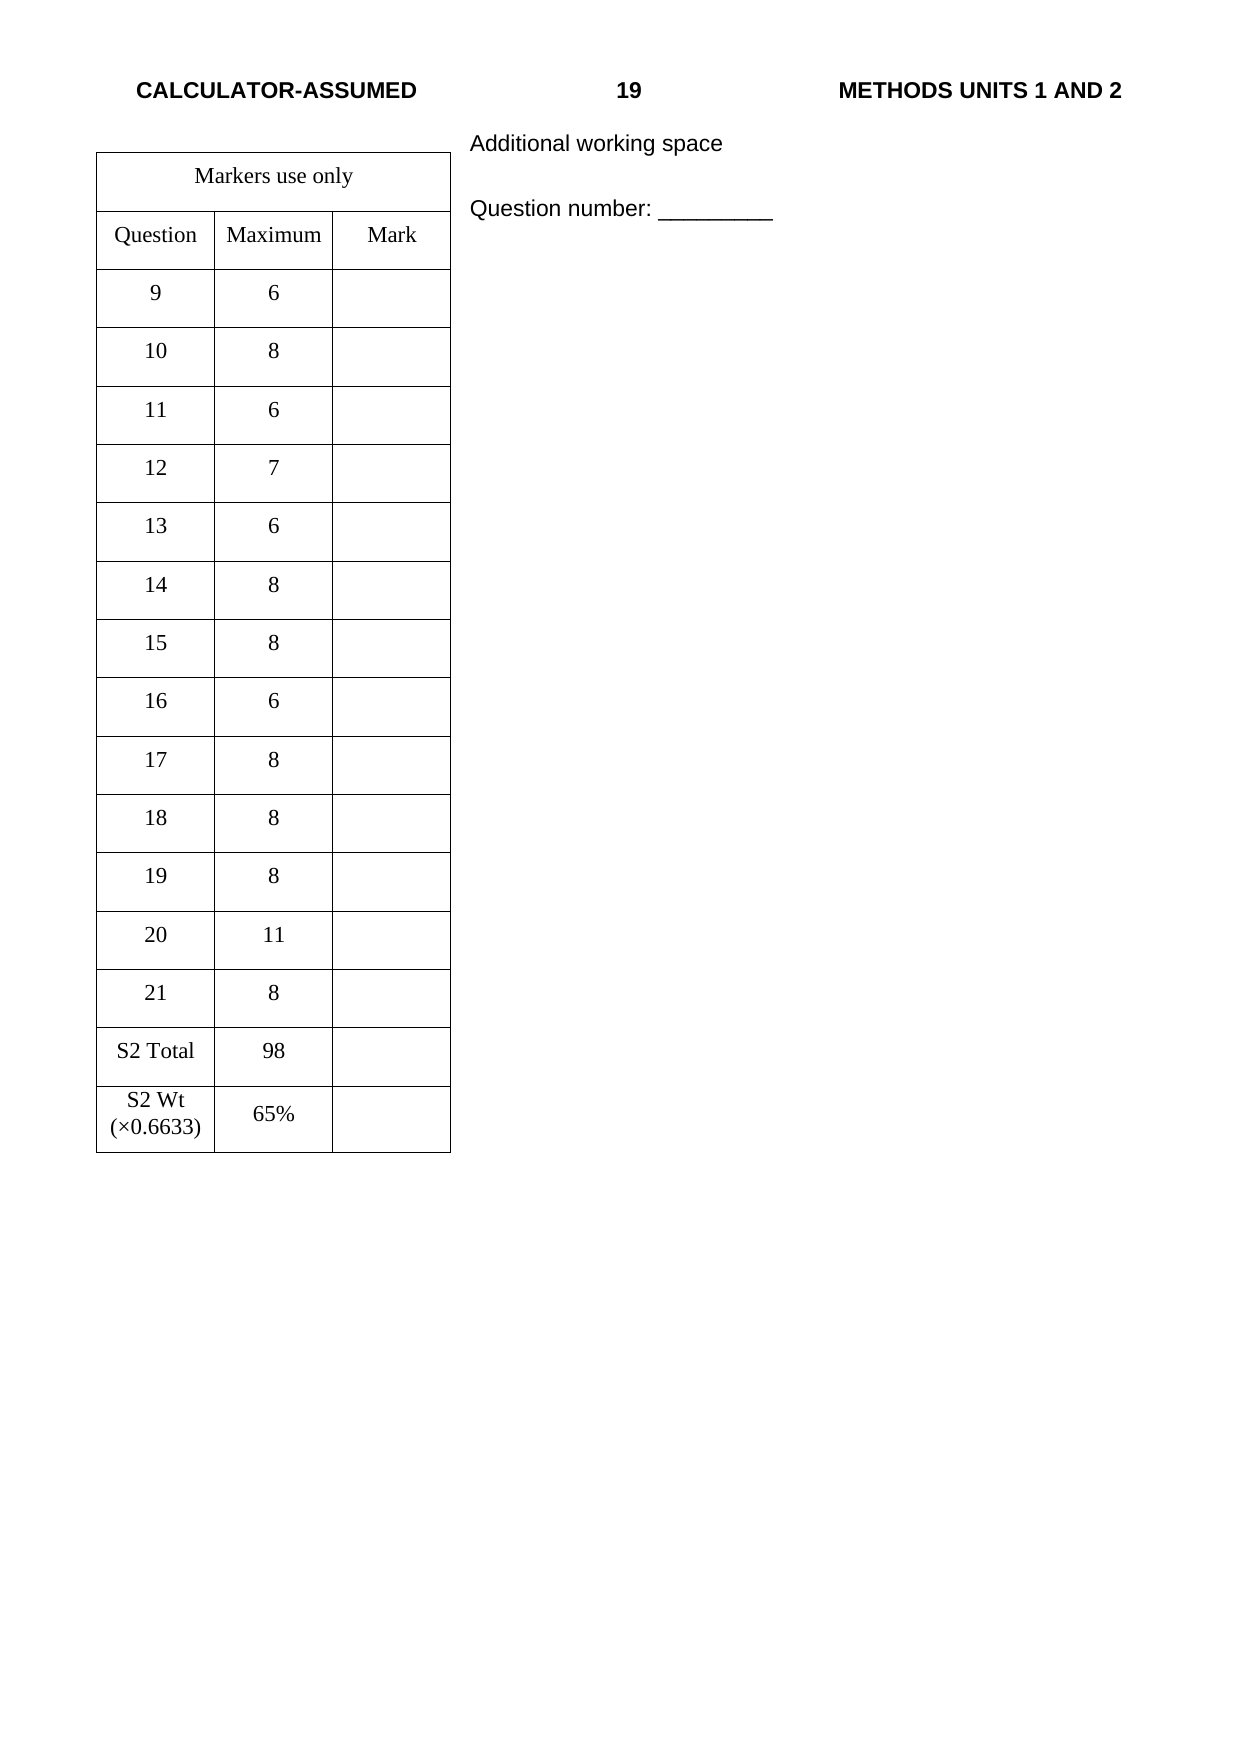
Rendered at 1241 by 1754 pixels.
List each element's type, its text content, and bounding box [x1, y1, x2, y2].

table_cell 6 [215, 503, 332, 561]
table_cell 11 [97, 387, 214, 444]
table_cell [333, 387, 450, 444]
table_cell 8 [215, 970, 332, 1027]
table_cell 6 [215, 387, 332, 444]
table_cell S2 Total [97, 1028, 214, 1086]
table_cell [333, 503, 450, 561]
table_cell Question [97, 212, 214, 269]
table_header Markers use only [97, 153, 450, 211]
table_cell [333, 853, 450, 911]
table_cell [333, 1028, 450, 1086]
table_cell 18 [97, 795, 214, 852]
table_cell 98 [215, 1028, 332, 1086]
table_cell 8 [215, 328, 332, 386]
table_cell [333, 912, 450, 969]
table_cell 65% [215, 1087, 332, 1152]
table_cell 10 [97, 328, 214, 386]
table_cell [333, 562, 450, 619]
table_cell 8 [215, 562, 332, 619]
table_cell 21 [97, 970, 214, 1027]
table_cell [333, 678, 450, 736]
table_cell 15 [97, 620, 214, 677]
table_cell 13 [97, 503, 214, 561]
table_cell 11 [215, 912, 332, 969]
table_cell 16 [97, 678, 214, 736]
table_cell S2 Wt (×0.6633) [97, 1087, 214, 1152]
table_cell [333, 795, 450, 852]
table_cell [333, 270, 450, 327]
table_cell 6 [215, 270, 332, 327]
table_cell Mark [333, 212, 450, 269]
table_cell Maximum [215, 212, 332, 269]
table_cell 8 [215, 795, 332, 852]
table_cell [333, 328, 450, 386]
table_cell 20 [97, 912, 214, 969]
table_cell [333, 445, 450, 502]
table_cell [333, 620, 450, 677]
table_cell [333, 970, 450, 1027]
table_cell [333, 737, 450, 794]
table_cell 19 [97, 853, 214, 911]
table_cell 7 [215, 445, 332, 502]
table_cell 12 [97, 445, 214, 502]
table_cell 8 [215, 620, 332, 677]
table_cell 6 [215, 678, 332, 736]
table_cell [333, 1087, 450, 1152]
table_cell 14 [97, 562, 214, 619]
text Additional working space [136, 130, 1122, 156]
table_cell 9 [97, 270, 214, 327]
table_cell 8 [215, 737, 332, 794]
table_cell 17 [97, 737, 214, 794]
table_cell 8 [215, 853, 332, 911]
text Question number: _________ [451, 195, 1122, 221]
